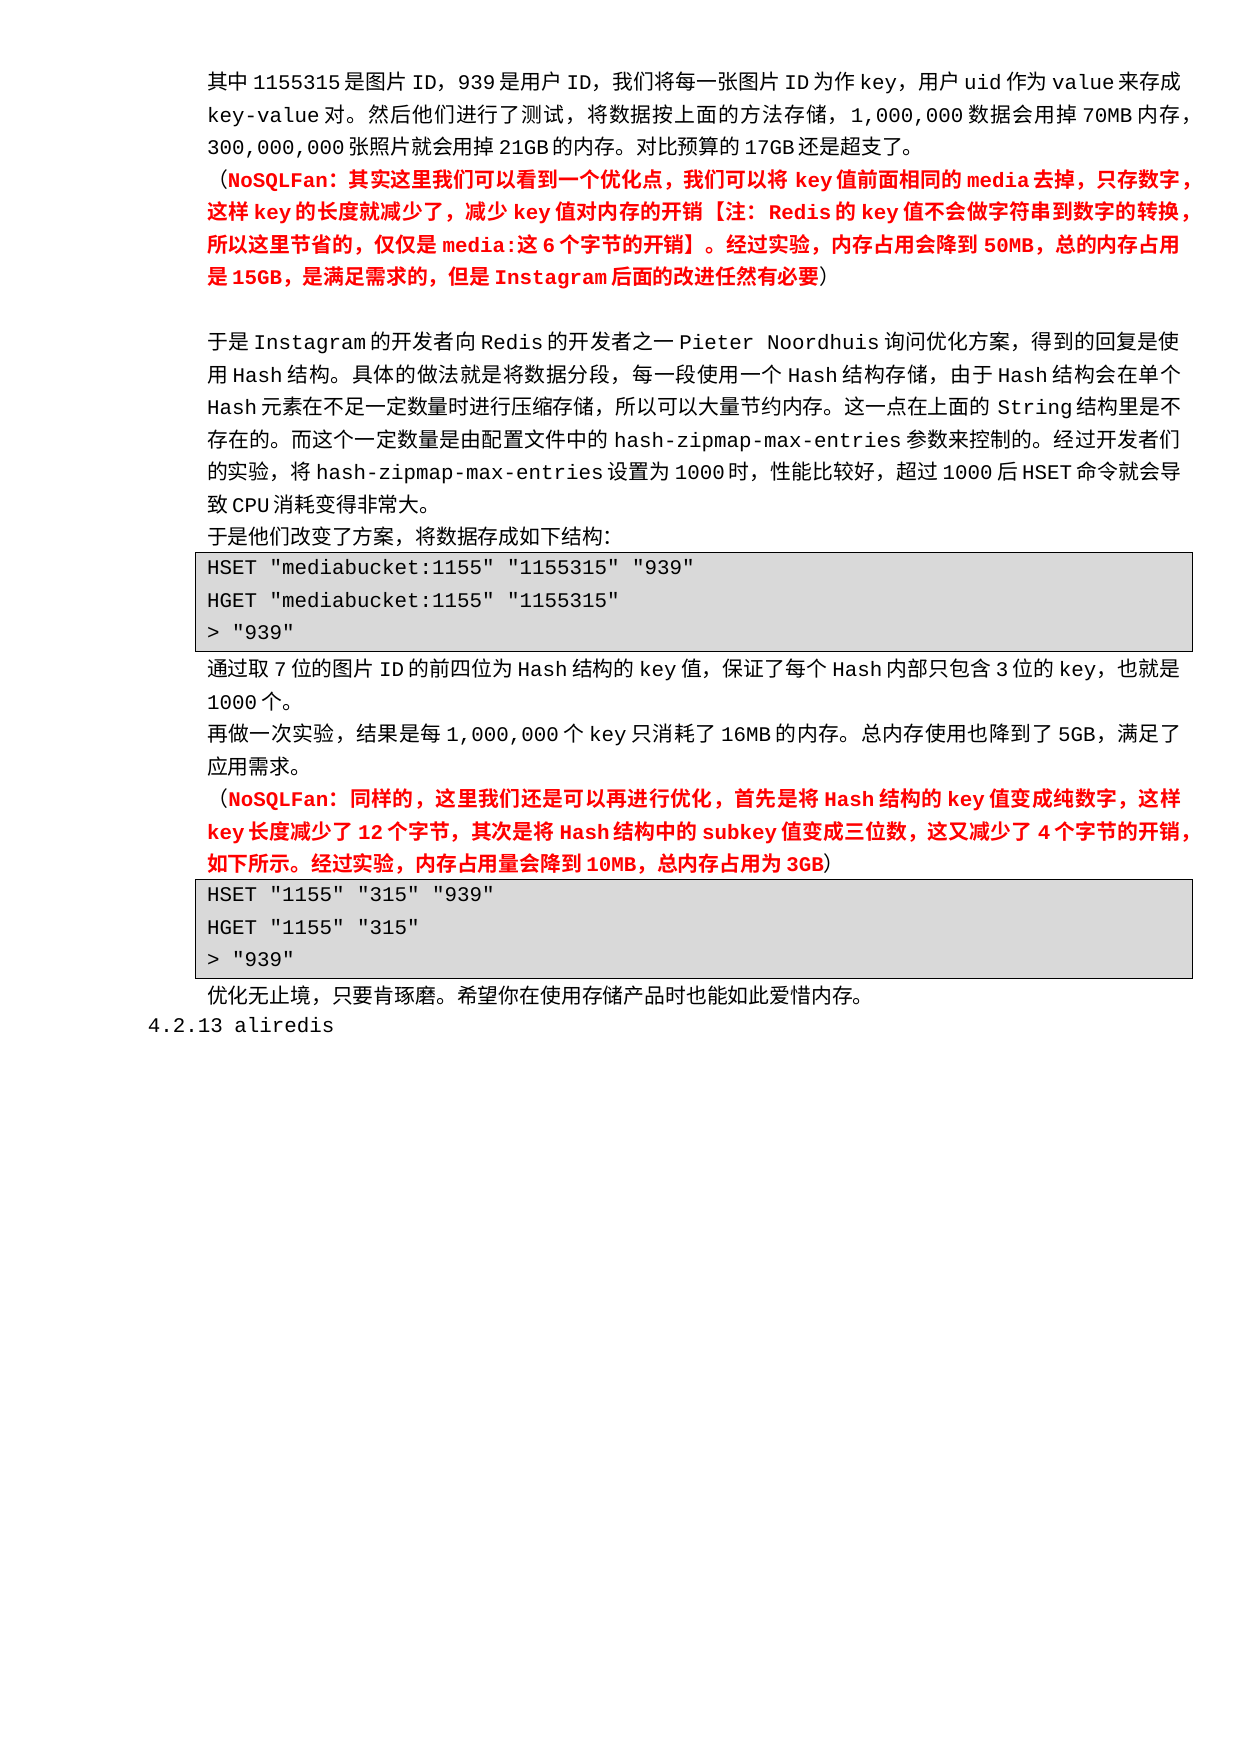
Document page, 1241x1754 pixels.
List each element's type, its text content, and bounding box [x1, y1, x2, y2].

text 再做一次实验，结果是每1,000,000个key只消耗了16MB的内存。总内存使用也降到了5GB，满足了应用需求。 [207, 717, 1181, 782]
text 于是他们改变了方案，将数据存成如下结构： [207, 519, 1181, 552]
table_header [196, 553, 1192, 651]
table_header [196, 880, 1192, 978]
text （NoSQLFan：同样的，这里我们还是可以再进行优化，首先是将Hash结构的key值变成纯数字，这样key长度减少了12个字节，其次是将Hash结构中的subkey值变成三位数，这又减少了4个字节的开销，如下所示。经过实验，内存占用量会降到10MB，总内存占用为3GB） [207, 782, 1181, 879]
text 通过取7位的图片ID的前四位为Hash结构的key值，保证了每个Hash内部只包含3位的key，也就是1000个。 [207, 652, 1181, 717]
text 于是Instagram的开发者向Redis的开发者之一Pieter Noordhuis询问优化方案，得到的回复是使用Hash结构。具体的做法就是将数据分段，每一段使用一个Hash结构存储，由于Hash结构会在单个Hash元素在不足一定数量时进行压缩存储，所以可以大量节约内存。这一点在上面的String结构里是不存在的。而这个一定数量是由配置文件中的hash-zipmap-max-entries参数来控制的。经过开发者们的实验，将hash-zipmap-max-entries设置为1000时，性能比较好，超过1000后HSET命令就会导致CPU消耗变得非常大。 [207, 324, 1181, 519]
text （NoSQLFan：其实这里我们可以看到一个优化点，我们可以将key值前面相同的media去掉，只存数字，这样key的长度就减少了，减少key值对内存的开销【注：Redis的key值不会做字符串到数字的转换，所以这里节省的，仅仅是media:这6个字节的开销】。经过实验，内存占用会降到50MB，总的内存占用是15GB，是满足需求的，但是Instagram后面的改进任然有必要） [207, 162, 1181, 292]
text 优化无止境，只要肯琢磨。希望你在使用存储产品时也能如此爱惜内存。 [207, 979, 1181, 1011]
list aliredis [148, 1011, 1181, 1044]
text 其中1155315是图片ID，939是用户ID，我们将每一张图片ID为作key，用户uid作为value来存成key-value对。然后他们进行了测试，将数据按上面的方法存储，1,000,000数据会用掉70MB内存，300,000,000张照片就会用掉21GB的内存。对比预算的17GB还是超支了。 [207, 64, 1181, 162]
